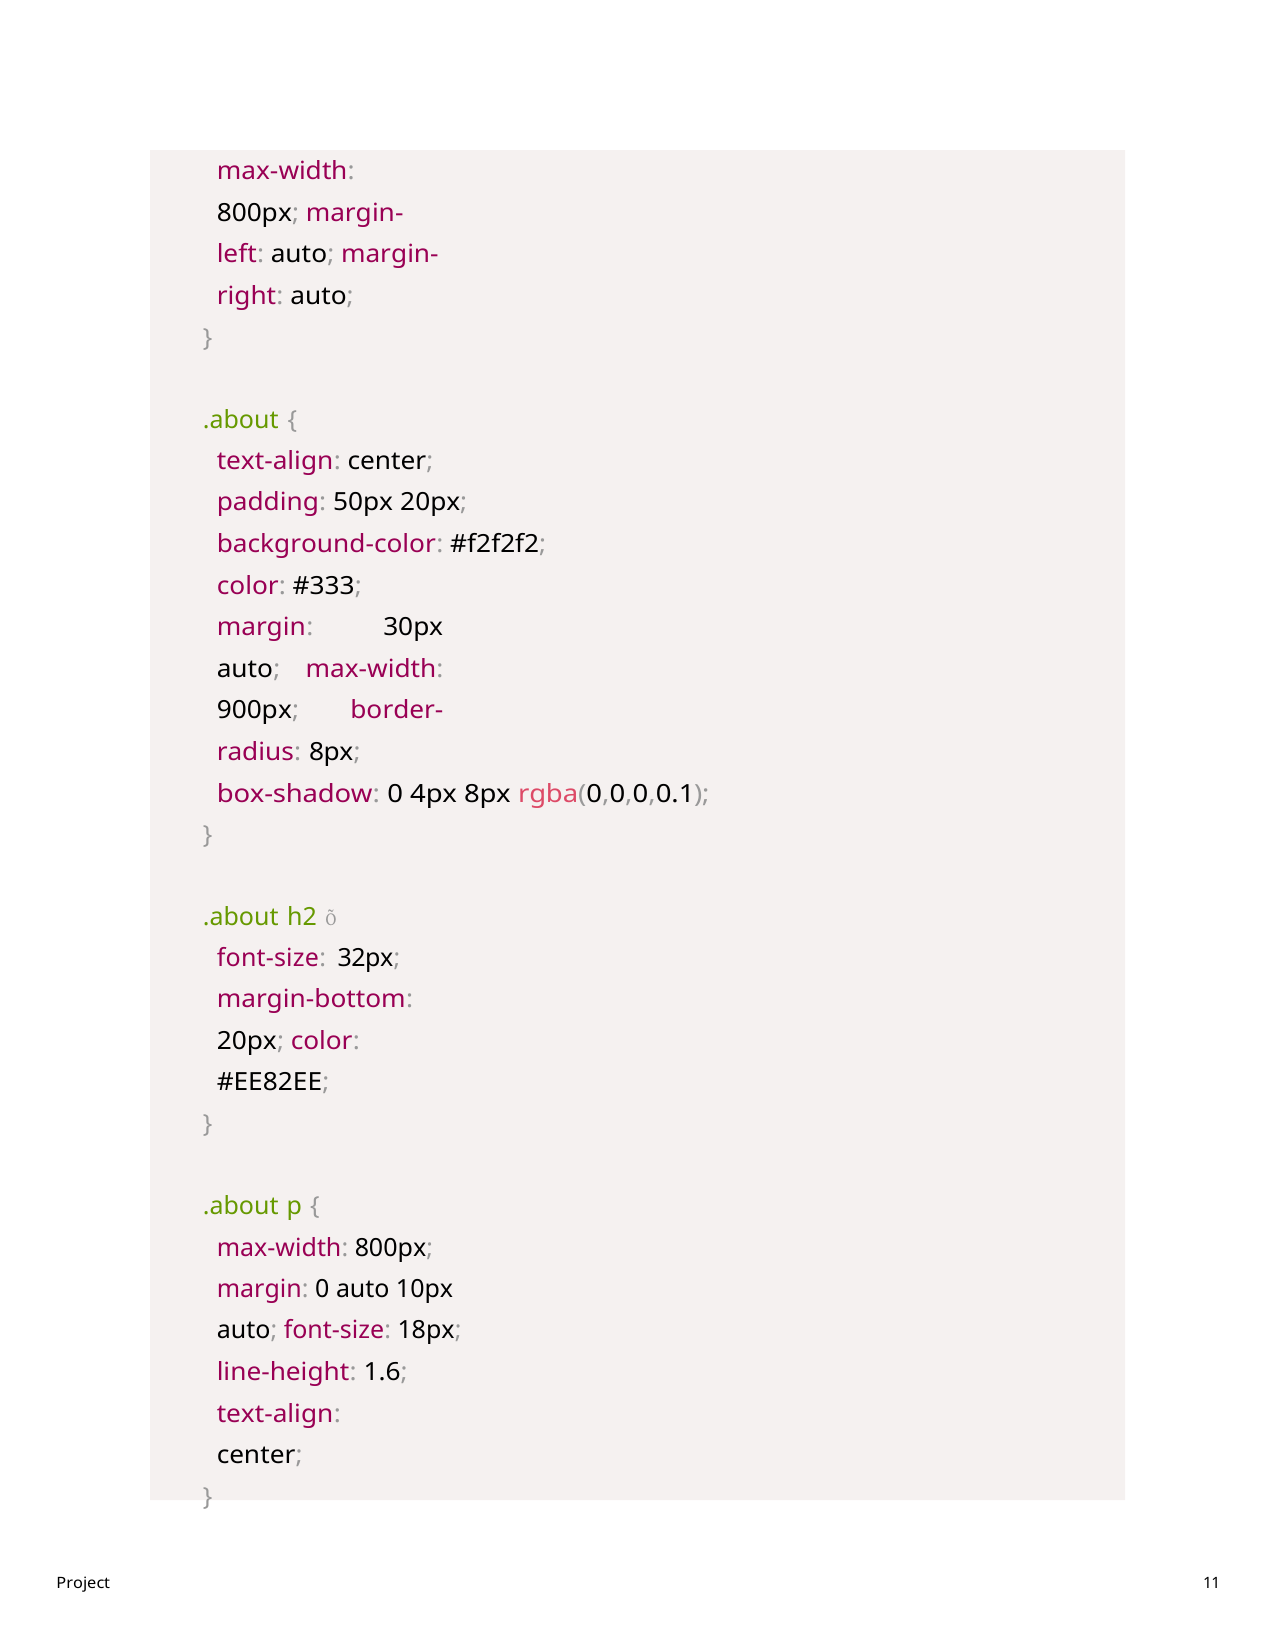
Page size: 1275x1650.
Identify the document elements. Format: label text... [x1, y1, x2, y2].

text .about h2  [203, 899, 1162, 933]
text .about p { [203, 1188, 1162, 1222]
text margin: 30px auto; max-width: 900px; border-radius: 8px; [217, 609, 443, 767]
text } [203, 1479, 1162, 1513]
text } [203, 319, 1162, 353]
text .about { [203, 401, 1162, 436]
text background-color: #f2f2f2; color: #333; [217, 526, 593, 601]
text box-shadow: 0 4px 8px rgba(0,0,0,0.1); [217, 775, 1162, 809]
text } [203, 816, 1162, 851]
text max-width: 800px; margin: 0 auto 10px auto; font-size: 18px; [217, 1229, 513, 1346]
text max-width: 800px; margin-left: auto; margin-right: auto; [217, 153, 438, 311]
text } [203, 1106, 1162, 1140]
text text-align: center; padding: 50px 20px; [217, 443, 478, 518]
text line-height: 1.6; text-align: center; [217, 1354, 424, 1471]
text font-size: 32px; [217, 940, 1162, 974]
text margin-bottom: 20px; color: #EE82EE; [217, 981, 472, 1098]
